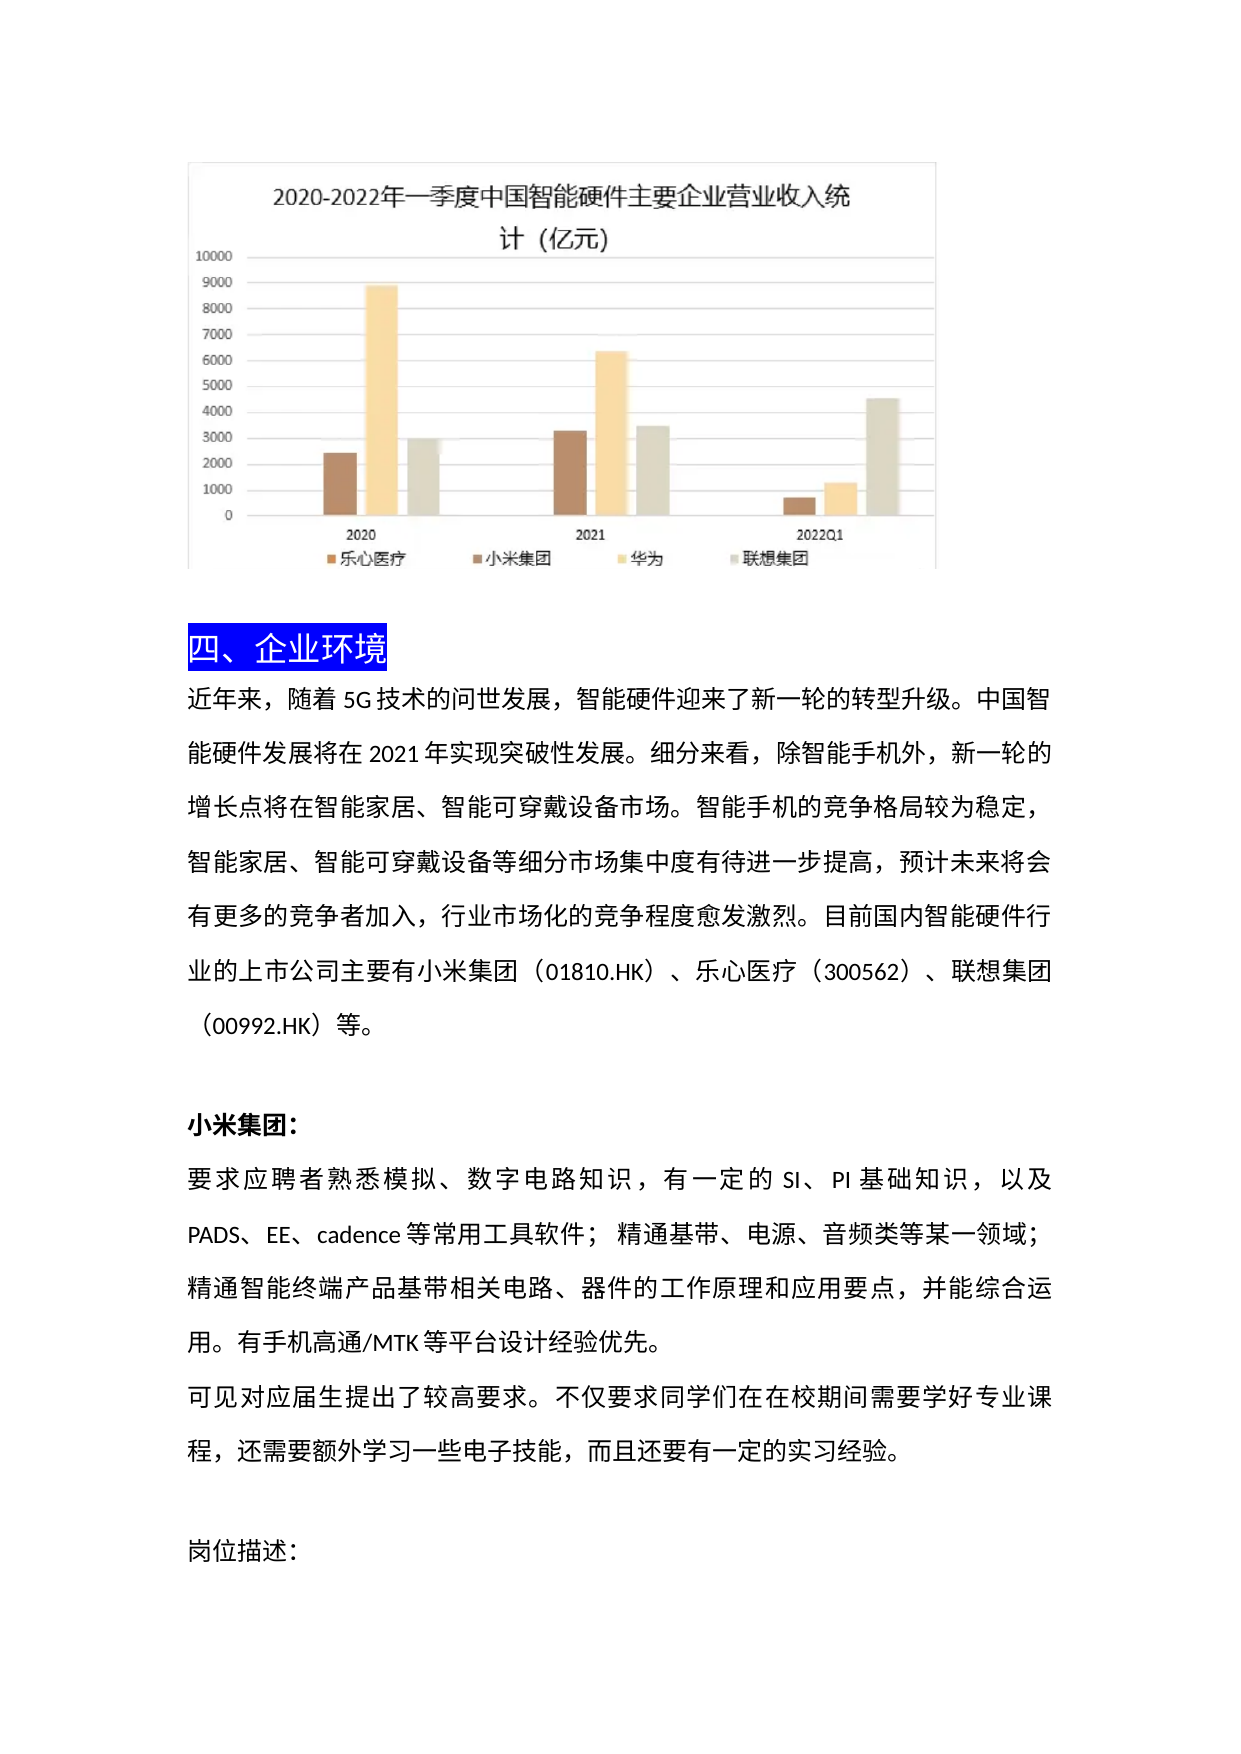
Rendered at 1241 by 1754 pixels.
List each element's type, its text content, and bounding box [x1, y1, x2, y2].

text 可见对应届生提出了较高要求。不仅要求同学们在在校期间需要学好专业课程，还需要额外学习一些电子技能，而且还要有一定的实习经验。 [187, 1377, 1053, 1468]
text 要求应聘者熟悉模拟、数字电路知识，有一定的SI、PI基础知识，以及PADS、EE、cadence等常用工具软件； 精通基带、电源、音频类等某一领域； 精通智能终端产品基带相关电路、器件的工作原理和应用要点，并能综合运用。有手机高通/MTK等平台设计经验优先。 [187, 1160, 1053, 1359]
list 四、企业环境 [187, 614, 1053, 679]
text 岗位描述： [187, 1532, 1053, 1568]
picture [187, 162, 950, 569]
text 近年来，随着5G技术的问世发展，智能硬件迎来了新一轮的转型升级。中国智能硬件发展将在2021年实现突破性发展。细分来看，除智能手机外，新一轮的增长点将在智能家居、智能可穿戴设备市场。智能手机的竞争格局较为稳定，智能家居、智能可穿戴设备等细分市场集中度有待进一步提高，预计未来将会有更多的竞争者加入，行业市场化的竞争程度愈发激烈。目前国内智能硬件行业的上市公司主要有小米集团（01810.HK）、乐心医疗（300562）、联想集团（00992.HK）等。 [187, 679, 1053, 1042]
text 小米集团： [187, 1105, 1053, 1142]
